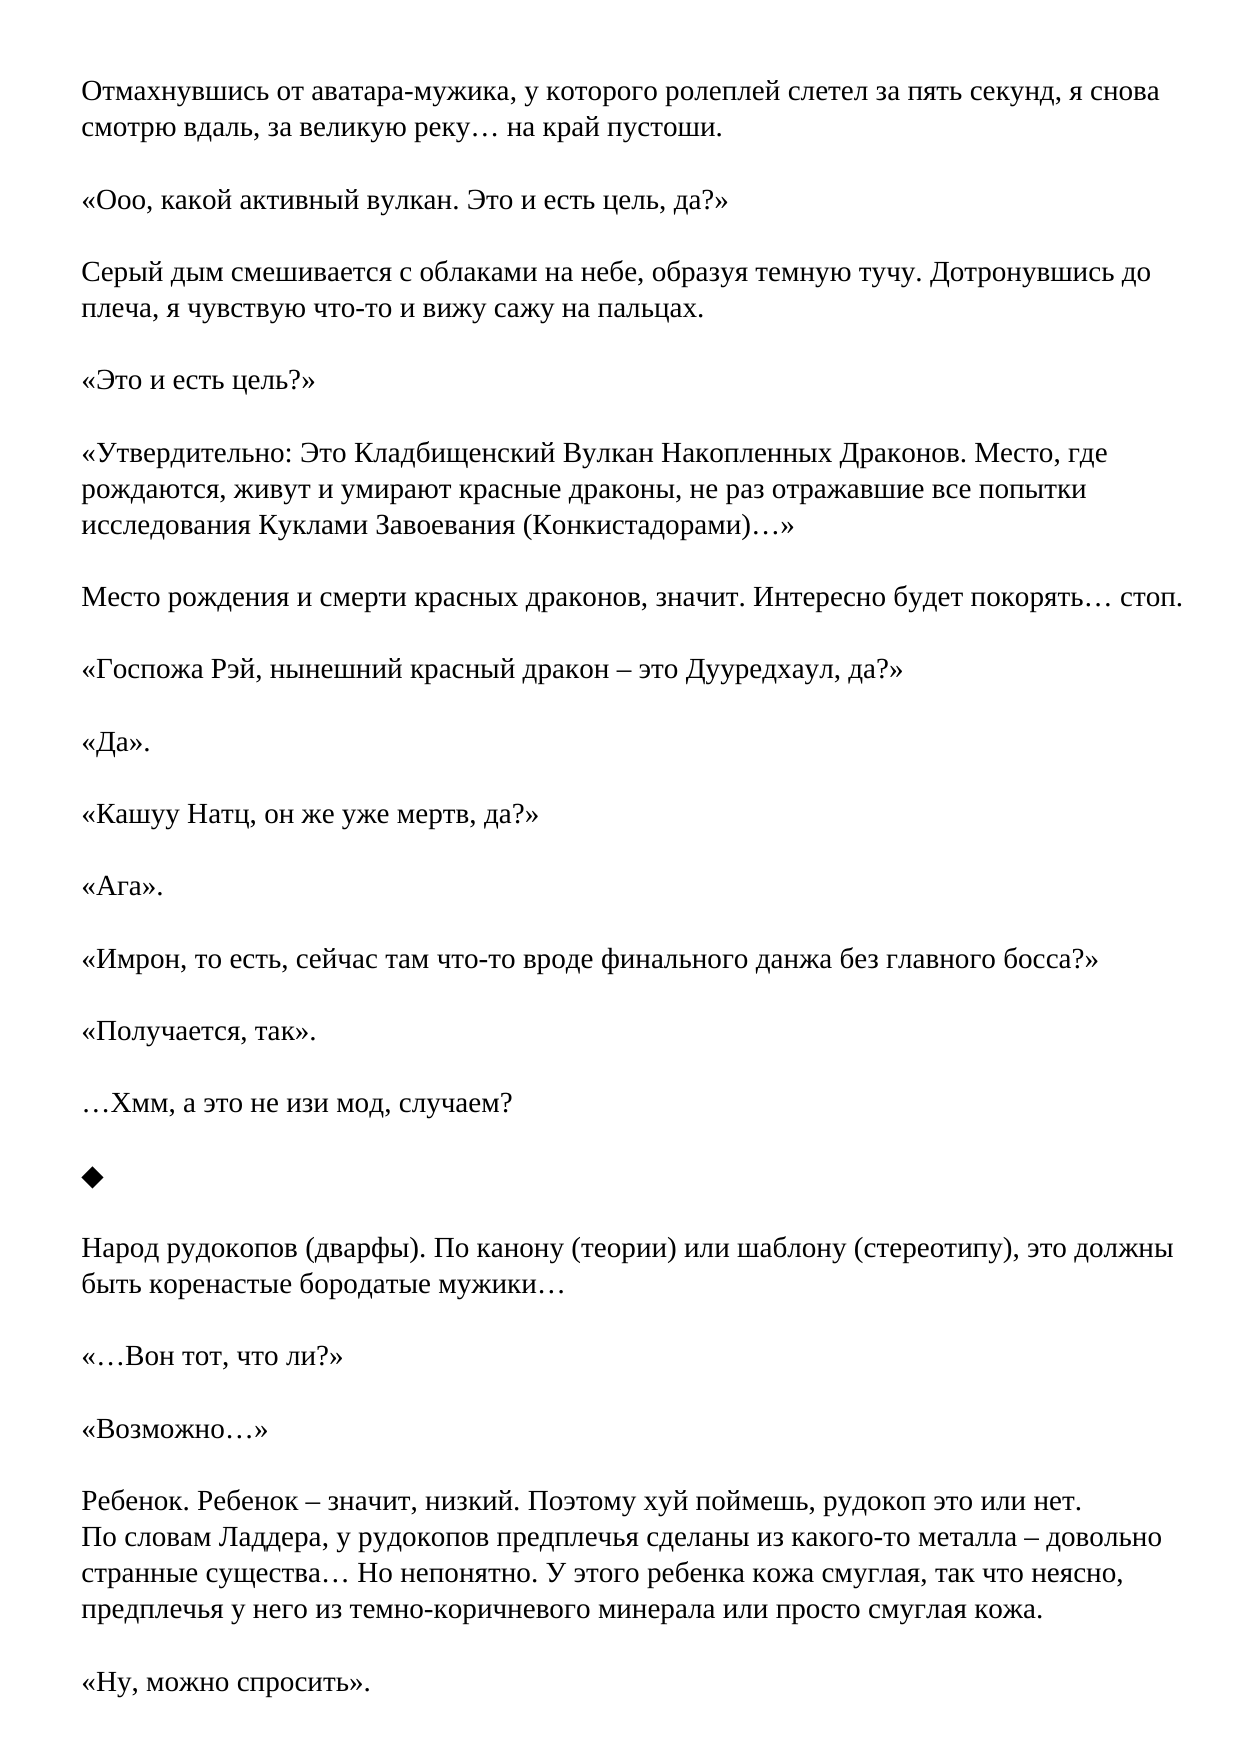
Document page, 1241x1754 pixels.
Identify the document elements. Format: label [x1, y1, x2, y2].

text [81, 37, 1215, 1733]
